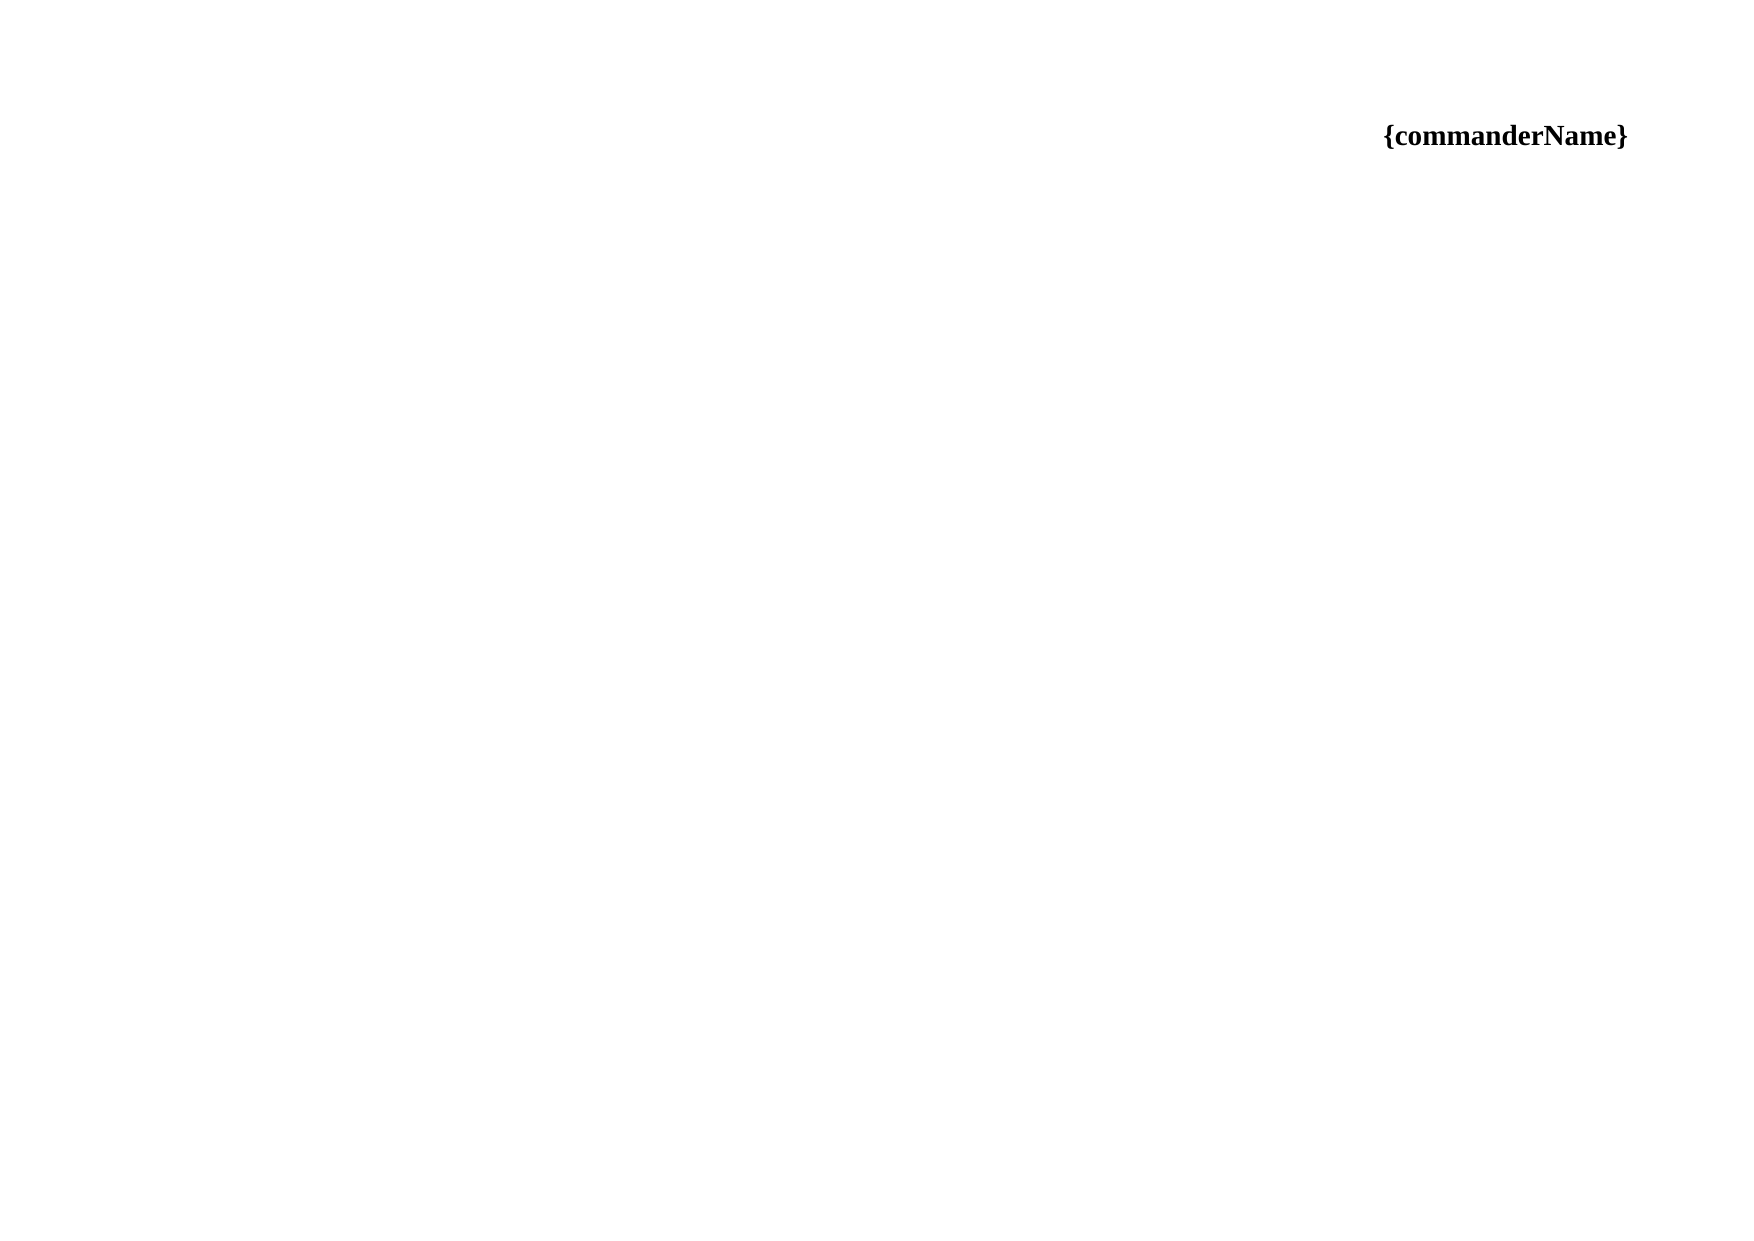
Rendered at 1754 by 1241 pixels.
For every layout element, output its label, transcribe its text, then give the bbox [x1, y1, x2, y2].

table_header {commanderPosition} {commanderRank} {commanderName} [1299, 118, 1712, 166]
